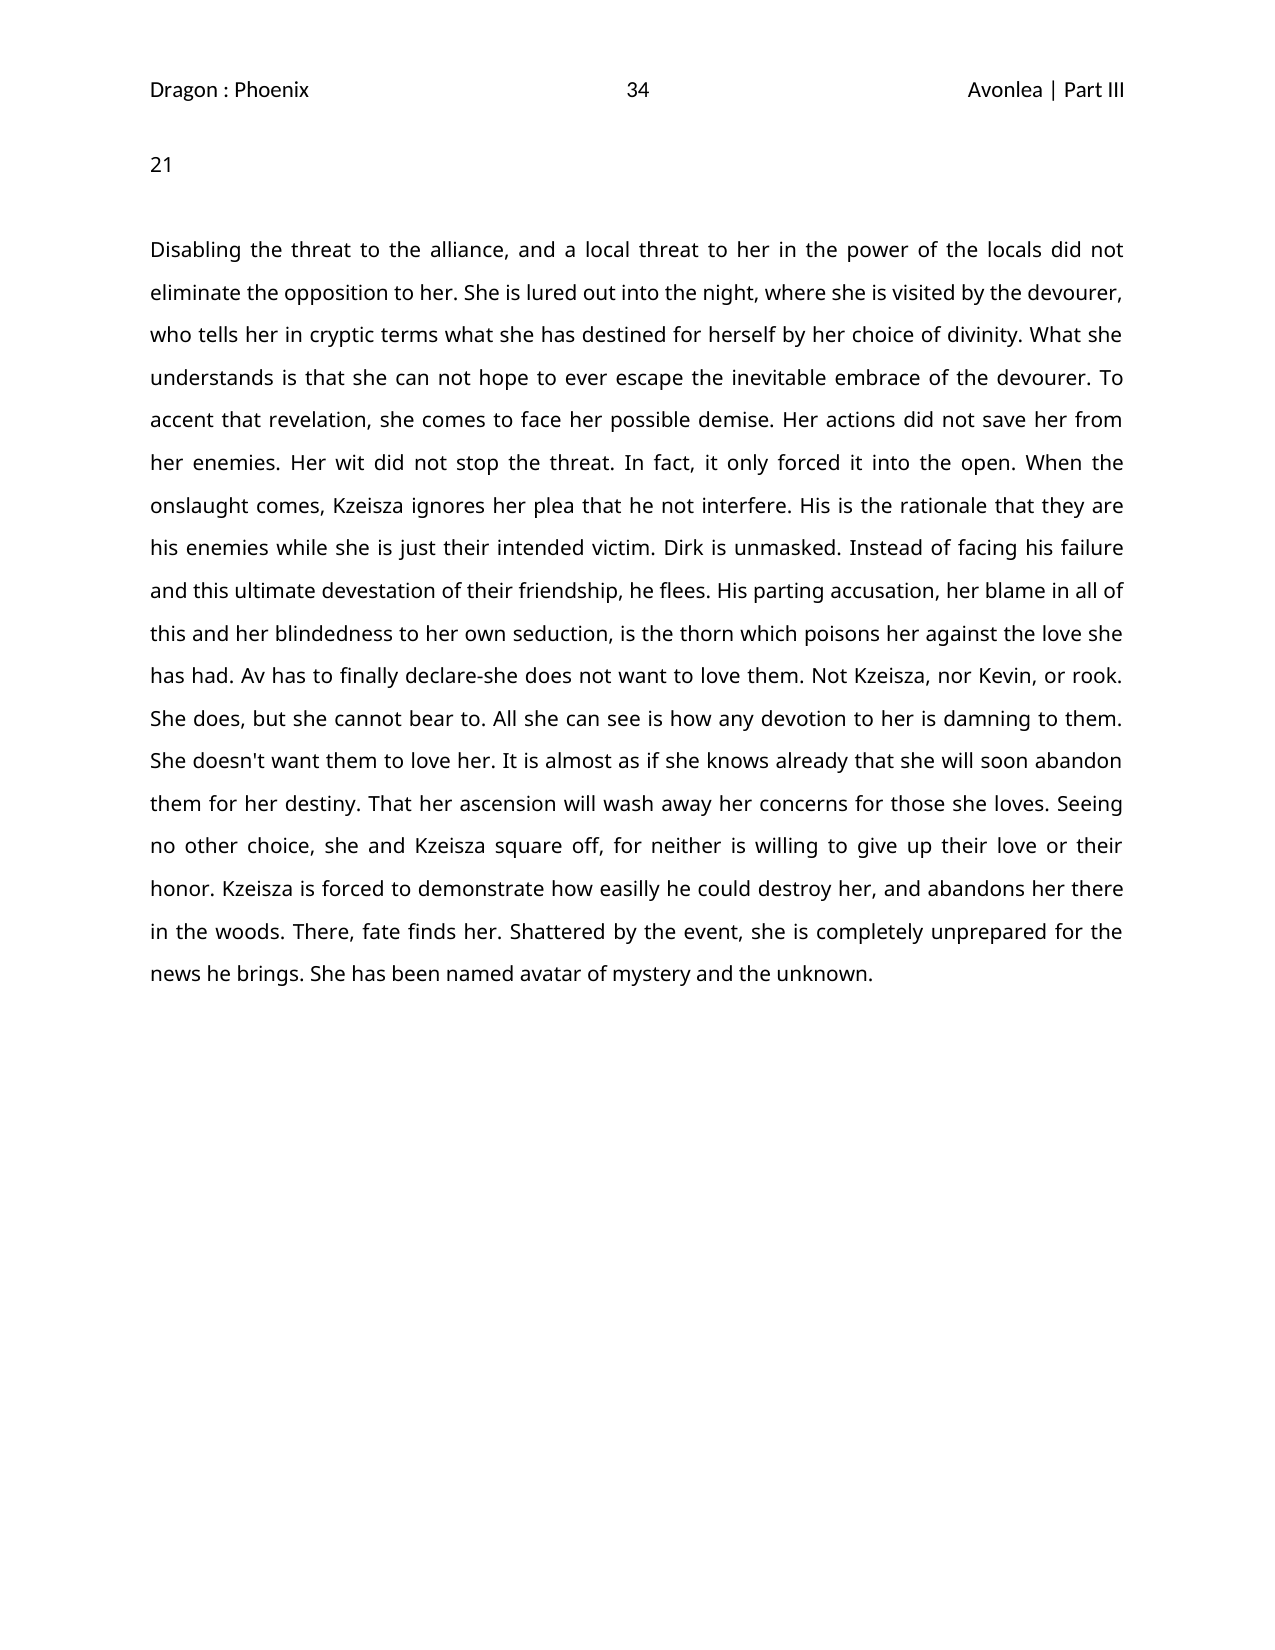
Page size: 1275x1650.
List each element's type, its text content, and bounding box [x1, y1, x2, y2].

text 21 [150, 150, 1125, 178]
text Disabling the threat to the alliance, and a local threat to her in the power of the locals did not eliminate the opposition to her. She is lured out into the night, where she is visited by the devourer, who tells her in cryptic terms what she has destined for herself by her choice of divinity. What she understands is that she can not hope to ever escape the inevitable embrace of the devourer. To accent that revelation, she comes to face her possible demise. Her actions did not save her from her enemies. Her wit did not stop the threat. In fact, it only forced it into the open. When the onslaught comes, Kzeisza ignores her plea that he not interfere. His is the rationale that they are his enemies while she is just their intended victim. Dirk is unmasked. Instead of facing his failure and this ultimate devestation of their friendship, he flees. His parting accusation, her blame in all of this and her blindedness to her own seduction, is the thorn which poisons her against the love she has had. Av has to finally declare-she does not want to love them. Not Kzeisza, nor Kevin, or rook. She does, but she cannot bear to. All she can see is how any devotion to her is damning to them. She doesn't want them to love her. It is almost as if she knows already that she will soon abandon them for her destiny. That her ascension will wash away her concerns for those she loves. Seeing no other choice, she and Kzeisza square off, for neither is willing to give up their love or their honor. Kzeisza is forced to demonstrate how easilly he could destroy her, and abandons her there in the woods. There, fate finds her. Shattered by the event, she is completely unprepared for the news he brings. She has been named avatar of mystery and the unknown. [150, 235, 1125, 988]
